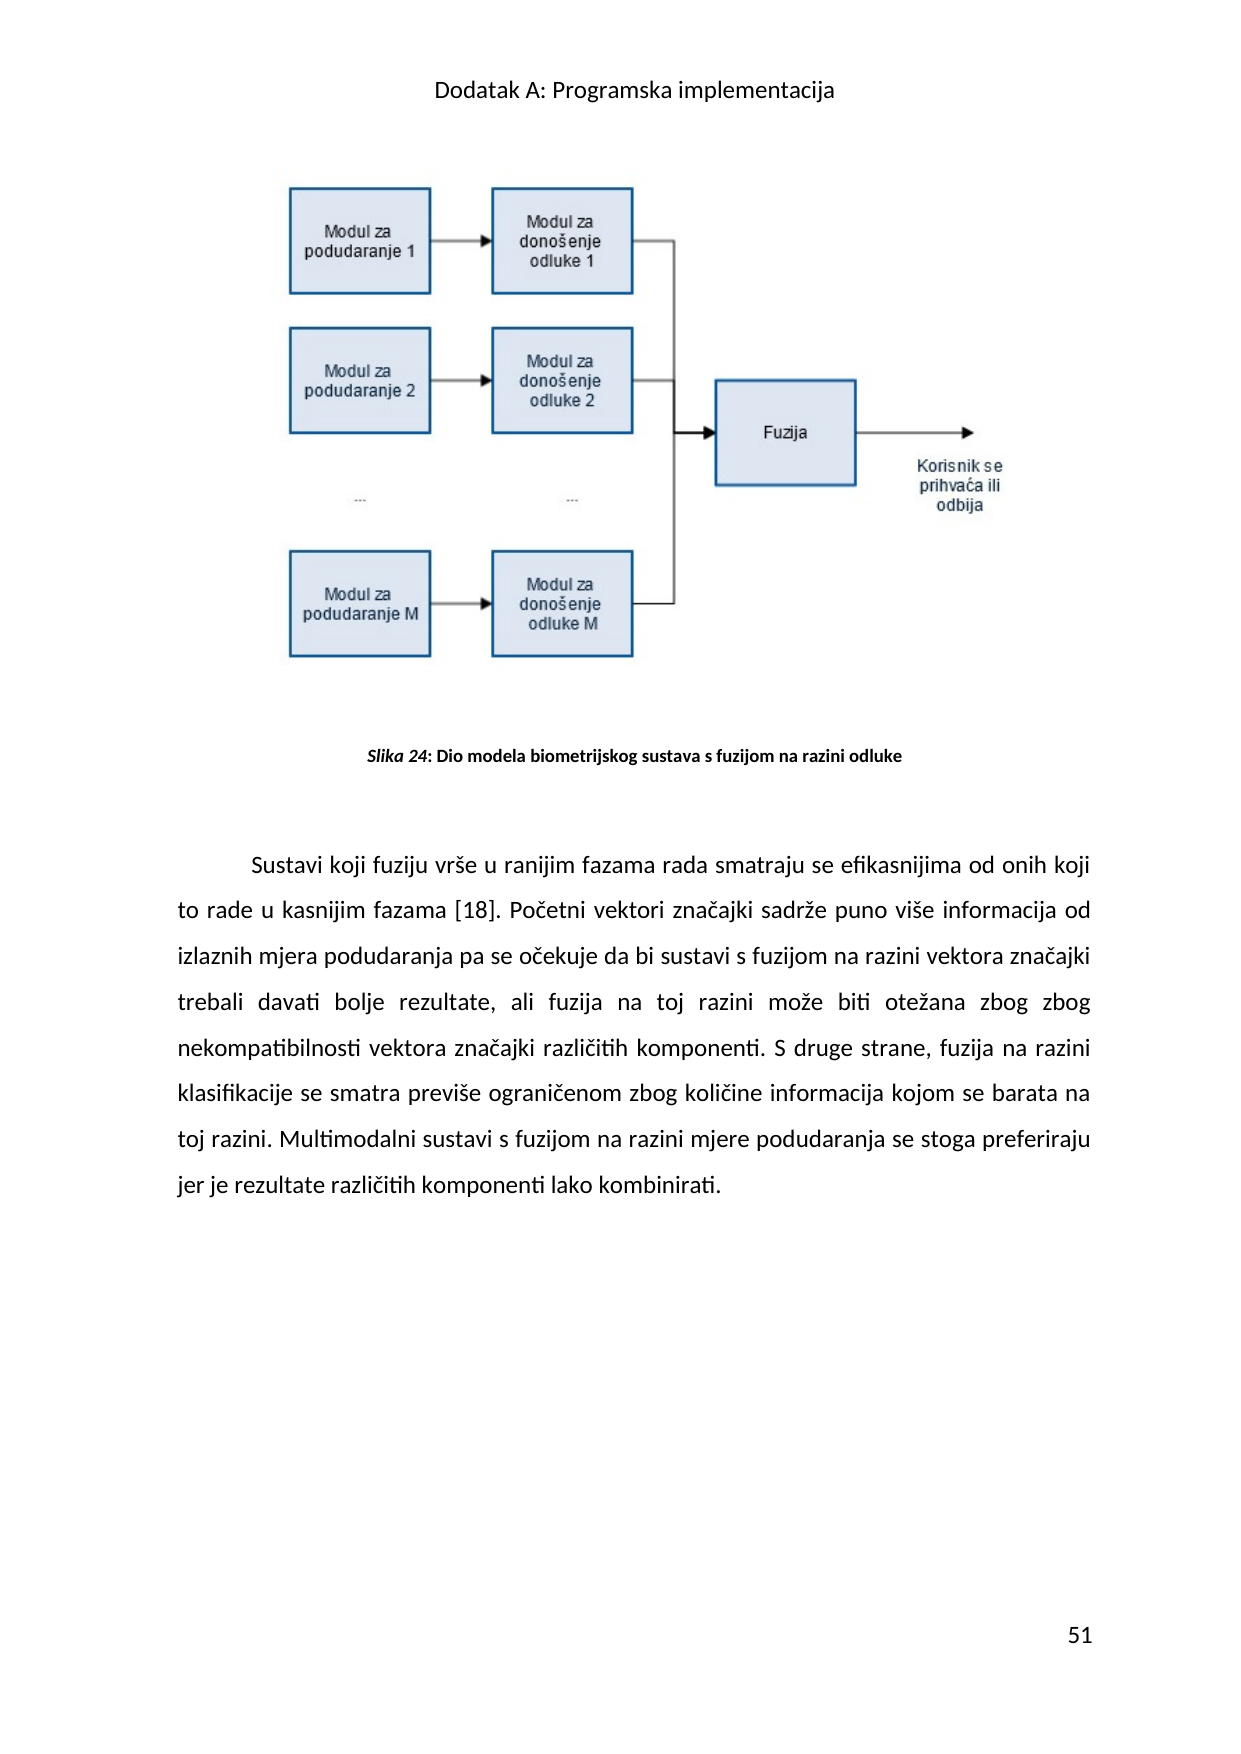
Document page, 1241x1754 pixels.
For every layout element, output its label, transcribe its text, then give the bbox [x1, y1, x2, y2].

text Slika 24: Dio modela biometrijskog sustava s fuzijom na razini odluke [177, 744, 1092, 767]
picture [180, 147, 1090, 712]
text Sustavi koji fuziju vrše u ranijim fazama rada smatraju se efikasnijima od onih koji to rade u kasnijim fazama [18]. Početni vektori značajki sadrže puno više informacija od izlaznih mjera podudaranja pa se očekuje da bi sustavi s fuzijom na razini vektora značajki trebali davati bolje rezultate, ali fuzija na toj razini može biti otežana zbog zbog nekompatibilnosti vektora značajki različitih komponenti. S druge strane, fuzija na razini klasifikacije se smatra previše ograničenom zbog količine informacija kojom se barata na toj razini. Multimodalni sustavi s fuzijom na razini mjere podudaranja se stoga preferiraju jer je rezultate različitih komponenti lako kombinirati. [177, 849, 1092, 1199]
